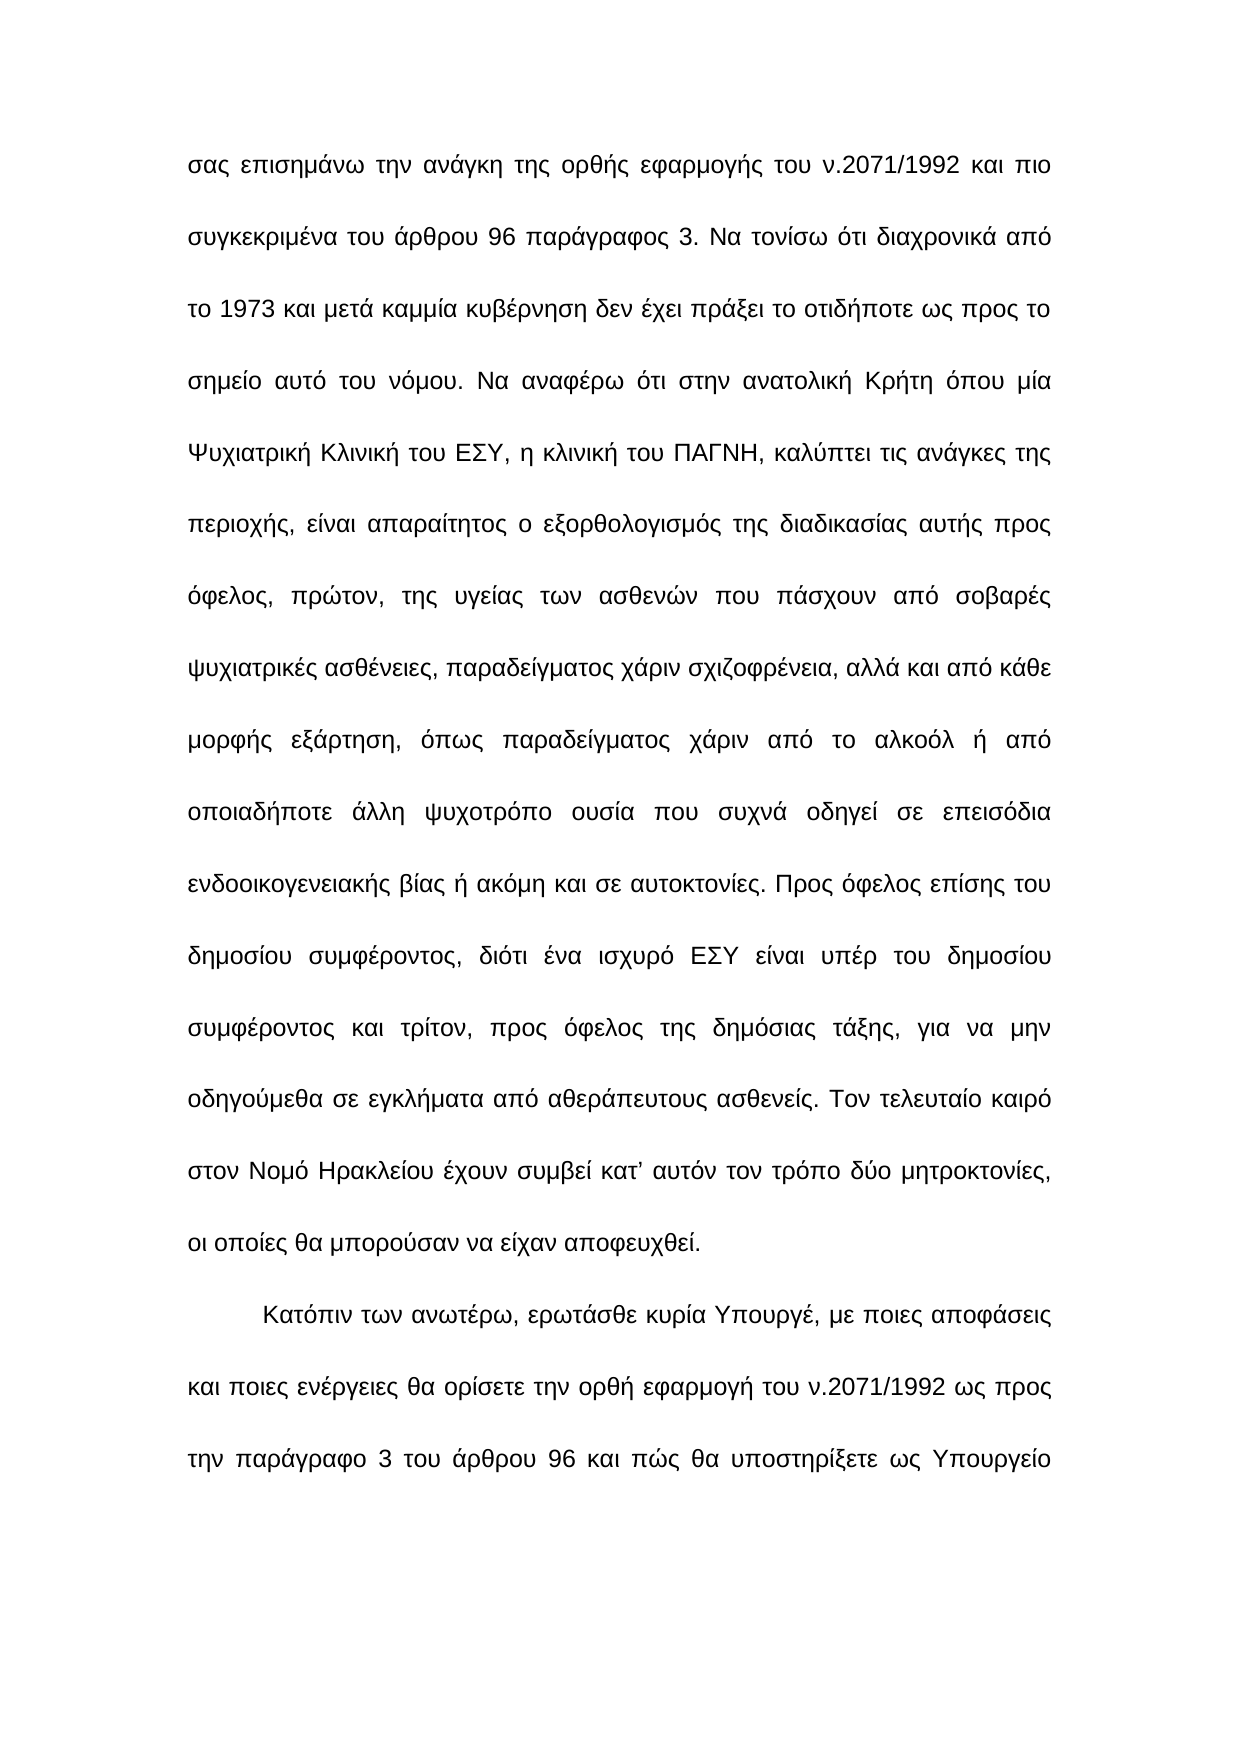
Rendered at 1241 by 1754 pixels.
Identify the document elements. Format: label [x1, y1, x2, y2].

text [187, 1300, 1053, 1472]
text [187, 150, 1053, 1257]
